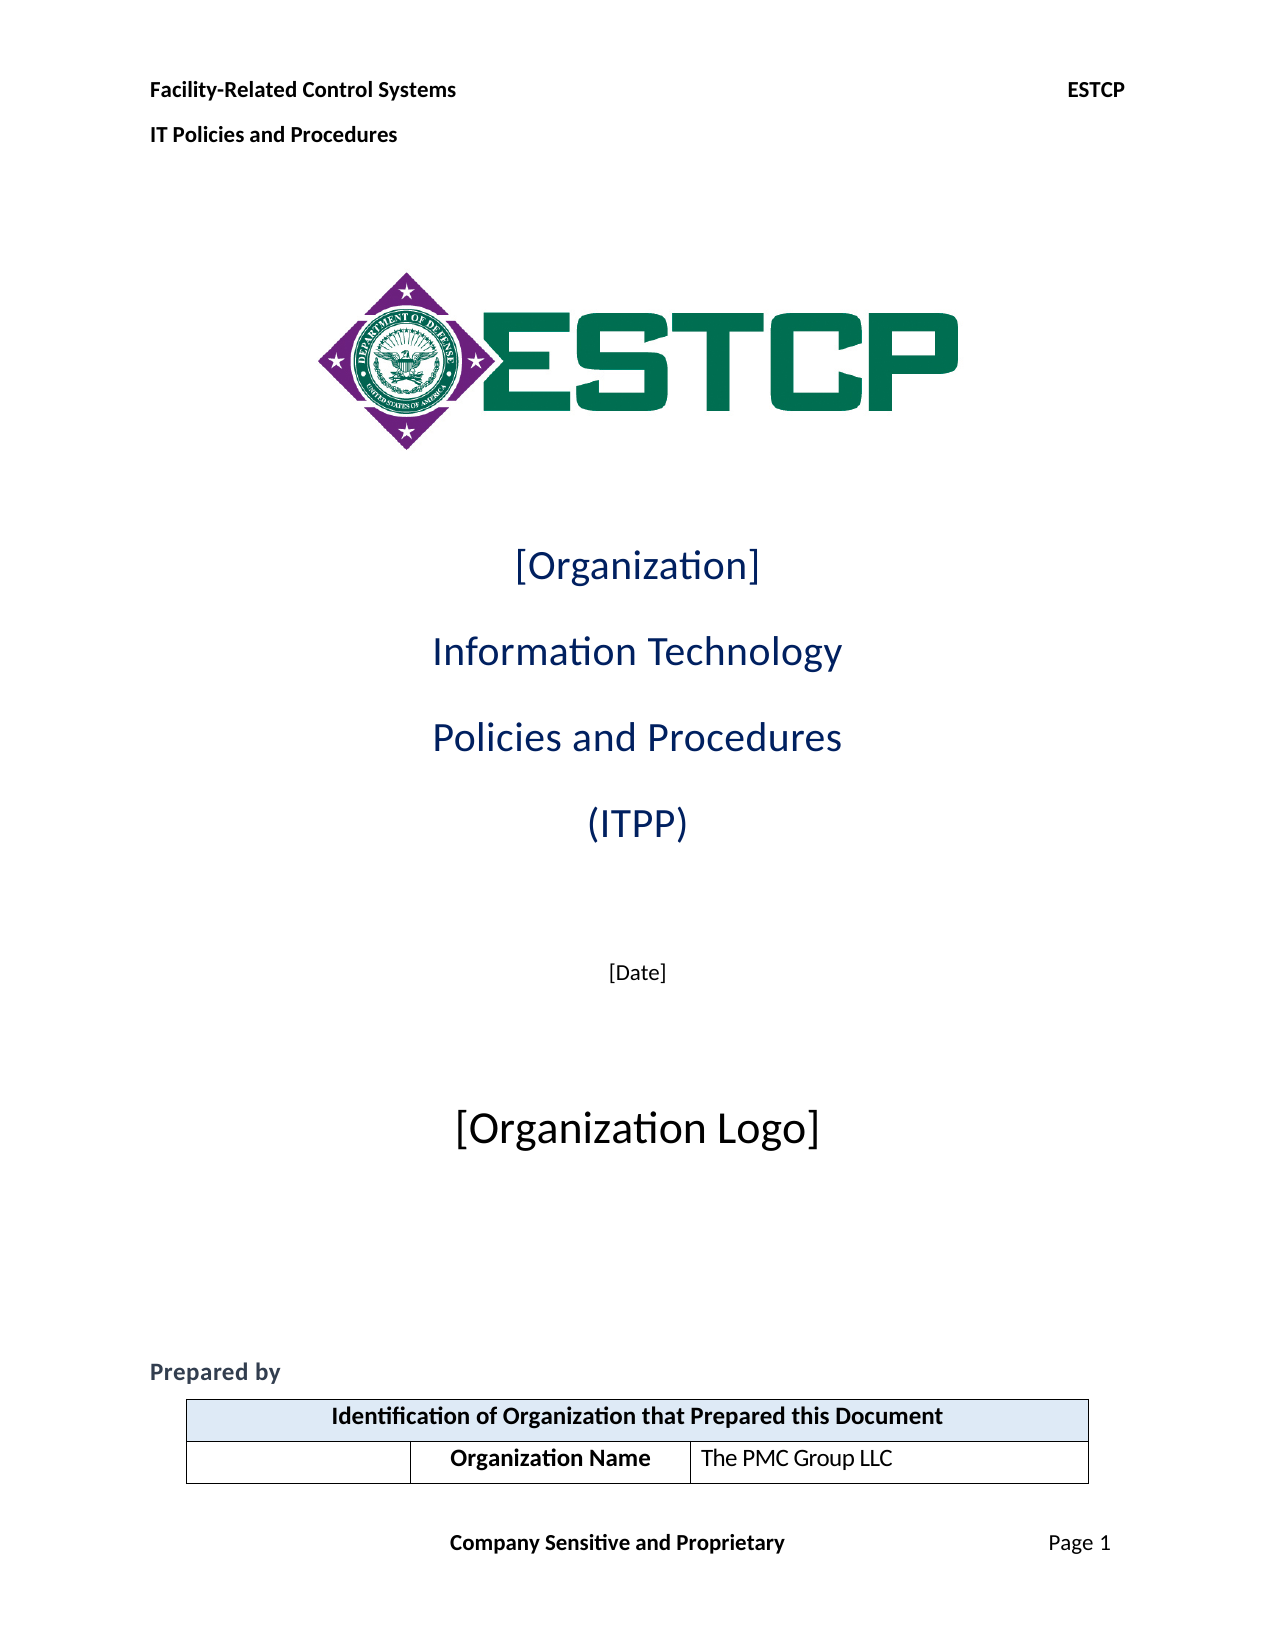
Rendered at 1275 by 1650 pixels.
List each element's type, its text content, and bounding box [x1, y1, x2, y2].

title Policies and Procedures [150, 711, 1125, 762]
table_cell The PMC Group LLC [691, 1442, 1088, 1483]
title Information Technology [150, 625, 1125, 676]
picture [292, 256, 983, 465]
table_cell [187, 1442, 410, 1483]
table_cell Organization Name [411, 1442, 690, 1483]
title Prepared by [150, 1356, 1125, 1386]
title [Organization] [150, 539, 1125, 589]
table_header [187, 1400, 1088, 1441]
text [Organization Logo] [150, 1099, 1125, 1155]
title (ITPP) [150, 797, 1125, 848]
text [Date] [150, 958, 1125, 986]
